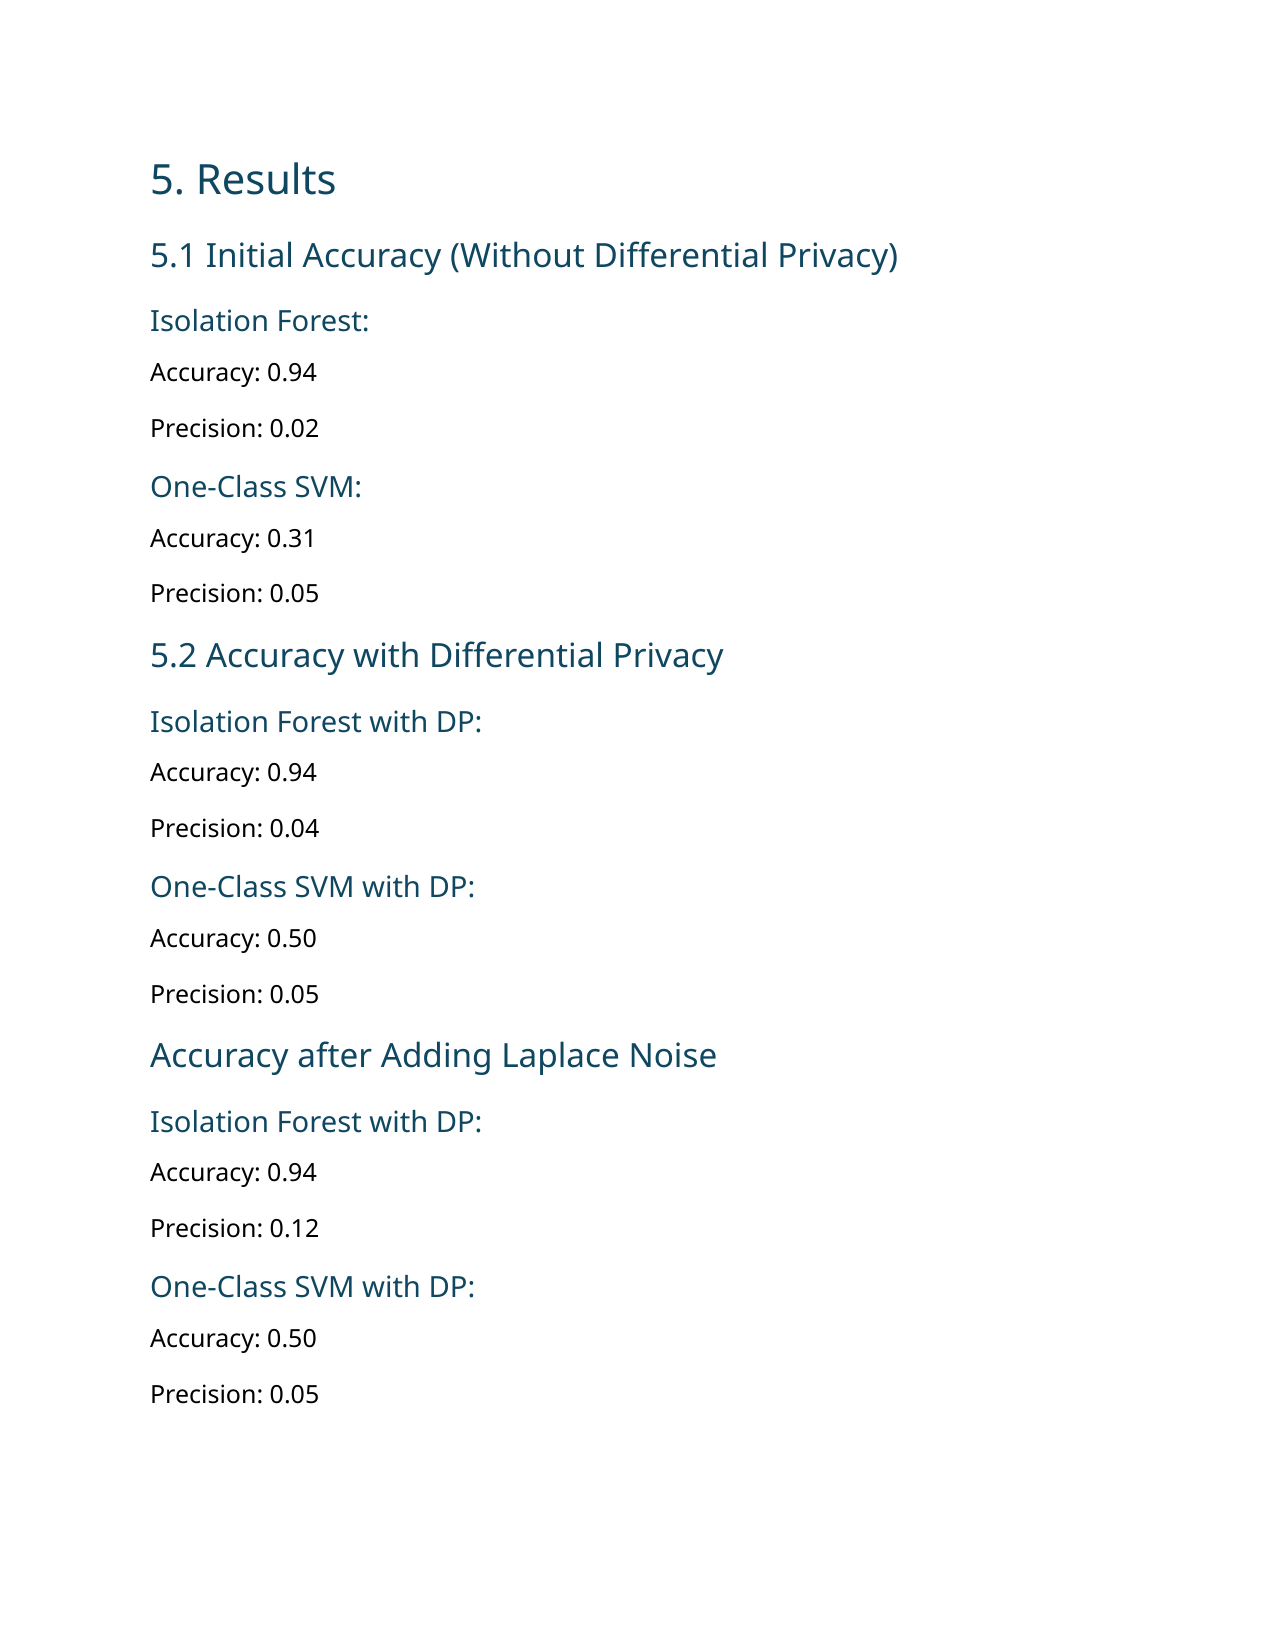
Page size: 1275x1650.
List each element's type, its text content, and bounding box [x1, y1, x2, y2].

subtitle One-Class SVM with DP: [150, 1267, 1125, 1306]
text Accuracy: 0.50 [150, 1321, 1125, 1354]
subtitle 5. Results [150, 150, 1125, 207]
subtitle One-Class SVM with DP: [150, 866, 1125, 906]
text Accuracy: 0.94 [150, 1155, 1125, 1189]
subtitle Accuracy after Adding Laplace Noise [150, 1032, 1125, 1077]
text Accuracy: 0.94 [150, 355, 1125, 389]
text Precision: 0.04 [150, 811, 1125, 845]
subtitle Isolation Forest with DP: [150, 701, 1125, 741]
text Precision: 0.05 [150, 576, 1125, 610]
text Precision: 0.12 [150, 1211, 1125, 1245]
text Accuracy: 0.94 [150, 755, 1125, 789]
text Accuracy: 0.50 [150, 920, 1125, 954]
subtitle One-Class SVM: [150, 466, 1125, 506]
subtitle 5.1 Initial Accuracy (Without Differential Privacy) [150, 232, 1125, 277]
text Accuracy: 0.31 [150, 520, 1125, 554]
subtitle Isolation Forest with DP: [150, 1101, 1125, 1141]
subtitle 5.2 Accuracy with Differential Privacy [150, 632, 1125, 677]
text Precision: 0.05 [150, 976, 1125, 1010]
text Precision: 0.05 [150, 1376, 1125, 1410]
subtitle Isolation Forest: [150, 301, 1125, 340]
text Precision: 0.02 [150, 411, 1125, 444]
